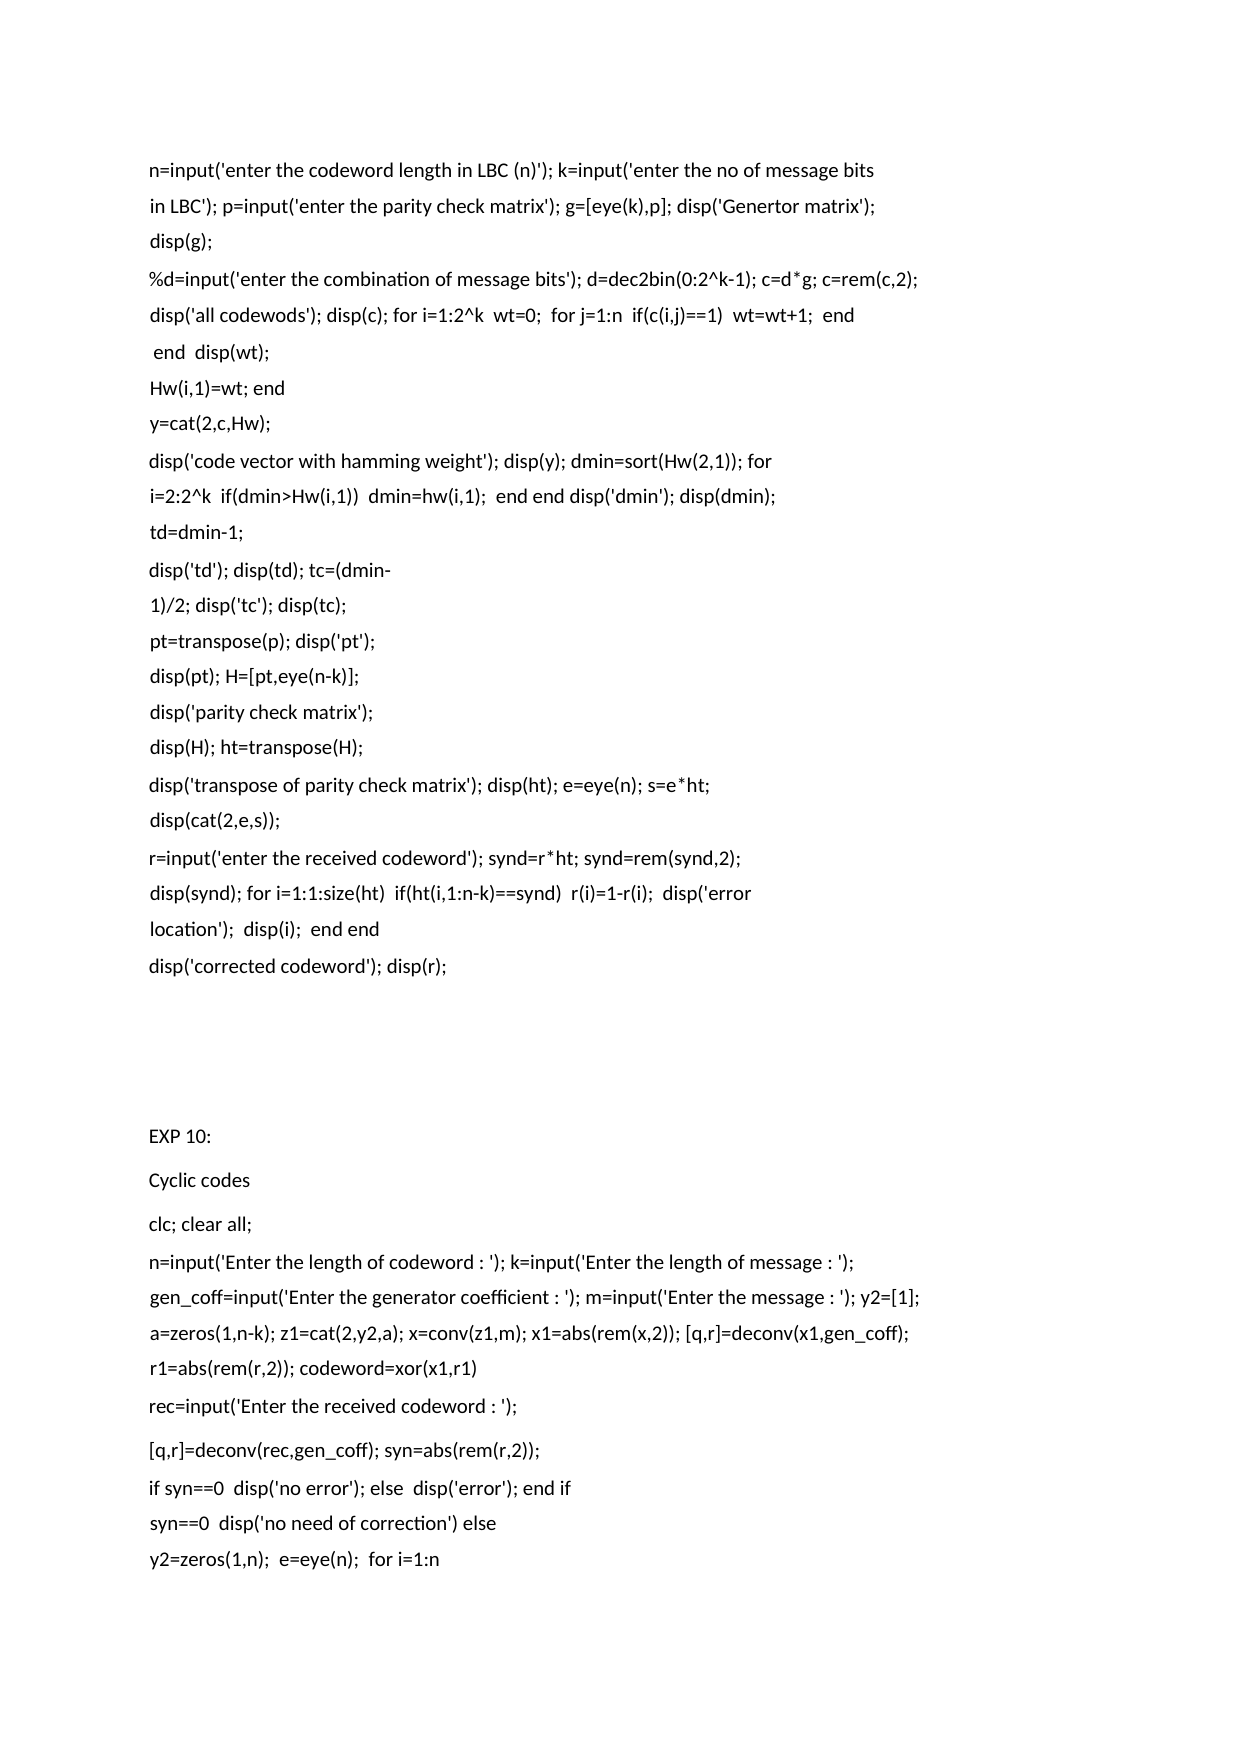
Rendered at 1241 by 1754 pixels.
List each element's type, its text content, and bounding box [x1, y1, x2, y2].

text %d=input('enter the combination of message bits'); d=dec2bin(0:2^k-1); c=d*g; c=rem(c,2); disp('all codewods'); disp(c); for i=1:2^k wt=0; for j=1:n if(c(i,j)==1) wt=wt+1; end [148, 266, 931, 327]
text end disp(wt); Hw(i,1)=wt; end y=cat(2,c,Hw); [148, 339, 368, 436]
text disp('corrected codeword'); disp(r); [148, 954, 688, 979]
text [q,r]=deconv(rec,gen_coff); syn=abs(rem(r,2)); [148, 1437, 857, 1462]
text if syn==0 disp('no error'); else disp('error'); end if syn==0 disp('no need of correction') else y2=zeros(1,n); e=eye(n); for i=1:n [148, 1475, 590, 1571]
text disp('transpose of parity check matrix'); disp(ht); e=eye(n); s=e*ht; disp(cat(2,e,s)); [148, 772, 752, 833]
text n=input('enter the codeword length in LBC (n)'); k=input('enter the no of message bits in LBC'); p=input('enter the parity check matrix'); g=[eye(k),p]; disp('Genertor matrix'); disp(g); [148, 158, 880, 254]
text Cyclic codes [148, 1167, 931, 1193]
text clc; clear all; [148, 1211, 283, 1237]
text r=input('enter the received codeword'); synd=r*ht; synd=rem(synd,2); disp(synd); for i=1:1:size(ht) if(ht(i,1:n-k)==synd) r(i)=1-r(i); disp('error location'); disp(i); end end [148, 845, 754, 942]
text disp('td'); disp(td); tc=(dmin-1)/2; disp('tc'); disp(tc); pt=transpose(p); disp('pt'); disp(pt); H=[pt,eye(n-k)]; disp('parity check matrix'); disp(H); ht=transpose(H); [148, 557, 423, 760]
text rec=input('Enter the received codeword : '); [148, 1393, 931, 1418]
text disp('code vector with hamming weight'); disp(y); dmin=sort(Hw(2,1)); for i=2:2^k if(dmin>Hw(i,1)) dmin=hw(i,1); end end disp('dmin'); disp(dmin); td=dmin-1; [148, 448, 782, 544]
text EXP 10: [148, 1123, 931, 1149]
text n=input('Enter the length of codeword : '); k=input('Enter the length of message : '); gen_coff=input('Enter the generator coefficient : '); m=input('Enter the message : '); y2=[1]; a=zeros(1,n-k); z1=cat(2,y2,a); x=conv(z1,m); x1=abs(rem(x,2)); [q,r]=deconv(x1,gen_coff); r1=abs(rem(r,2)); codeword=xor(x1,r1) [148, 1249, 931, 1381]
